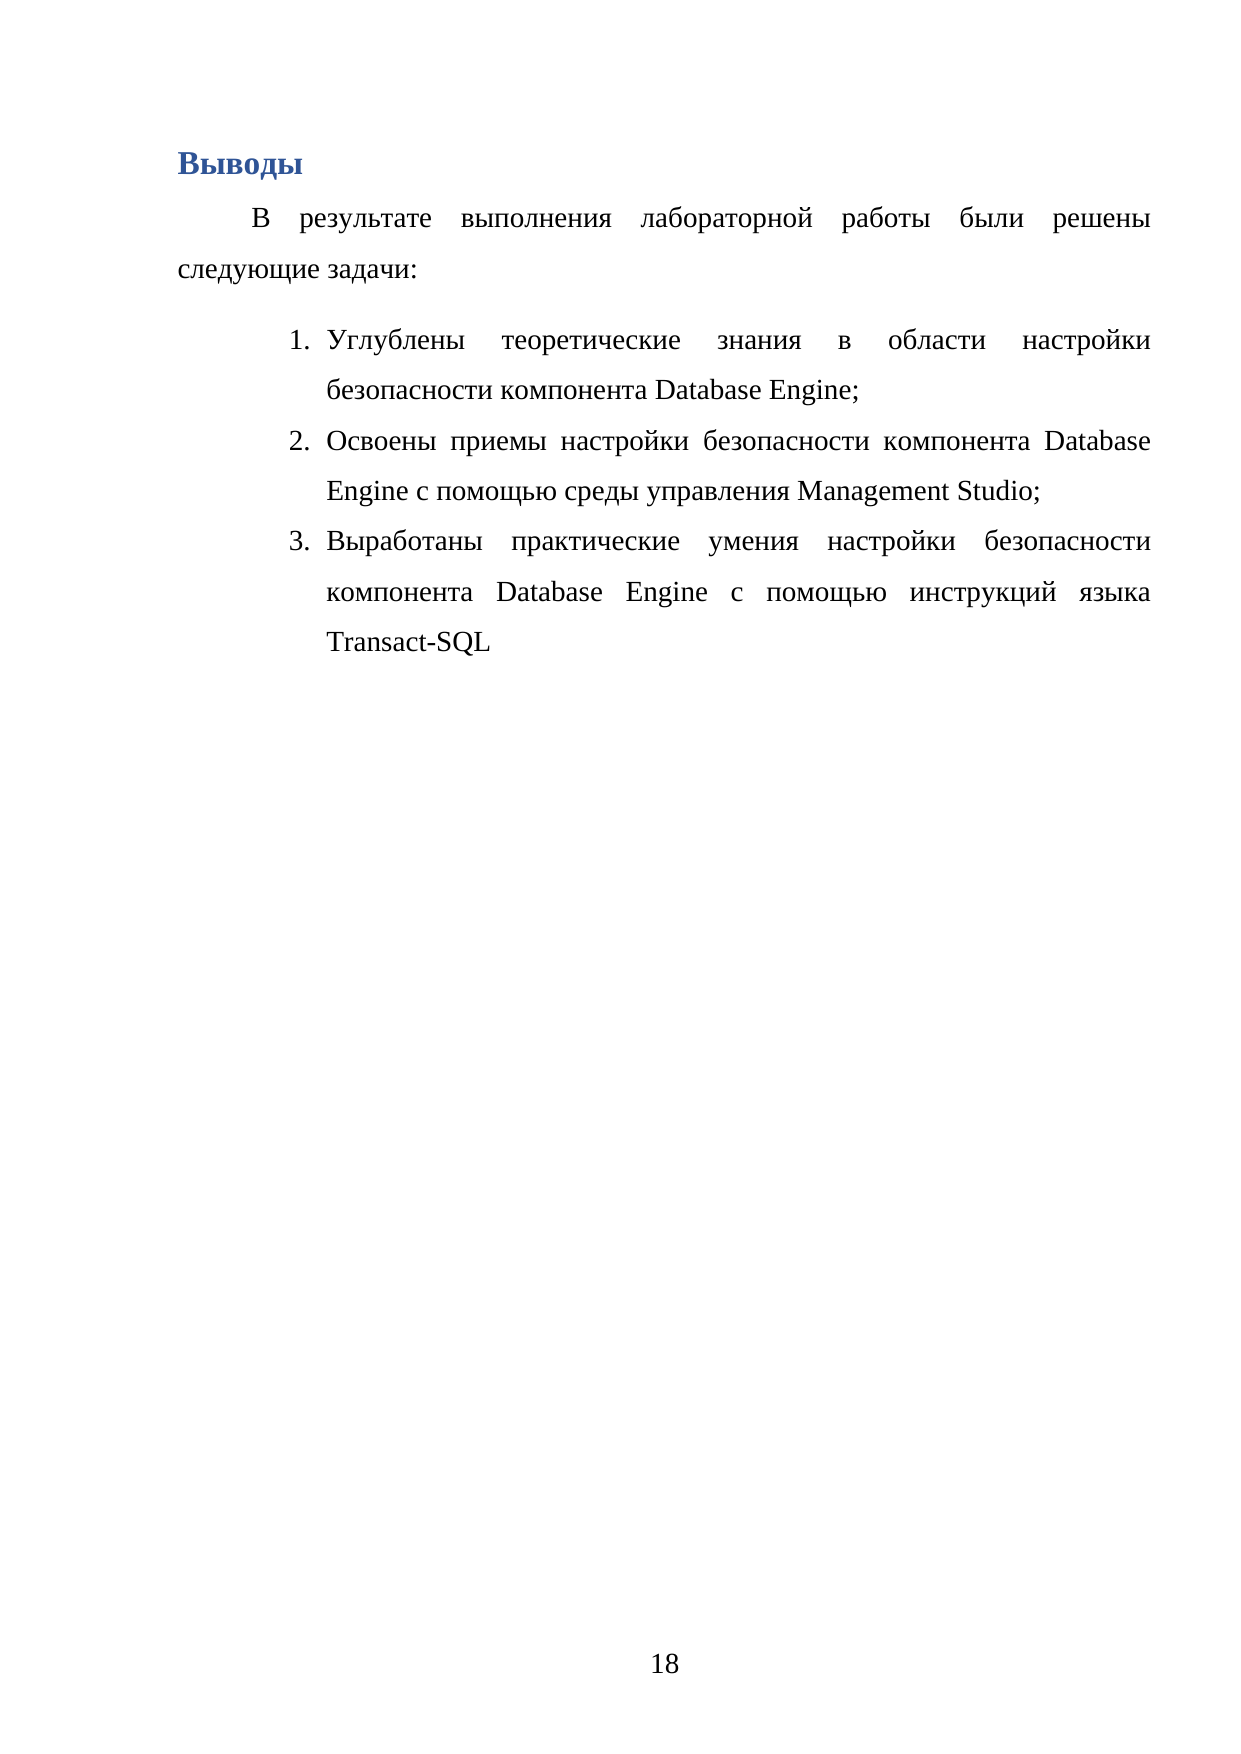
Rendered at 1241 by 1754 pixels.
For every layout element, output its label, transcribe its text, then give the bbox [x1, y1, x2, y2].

subtitle Выводы [177, 143, 1152, 181]
text В результате выполнения лабораторной работы были решены следующие задачи: [177, 201, 1152, 284]
list Углублены теоретические знания в области настройки безопасности компонента Database Engine; [288, 322, 1152, 406]
list Выработаны практические умения настройки безопасности компонента Database Engine с помощью инструкций языка Transact-SQL [288, 523, 1152, 657]
list Освоены приемы настройки безопасности компонента Database Engine с помощью среды управления Management Studio; [288, 423, 1152, 507]
